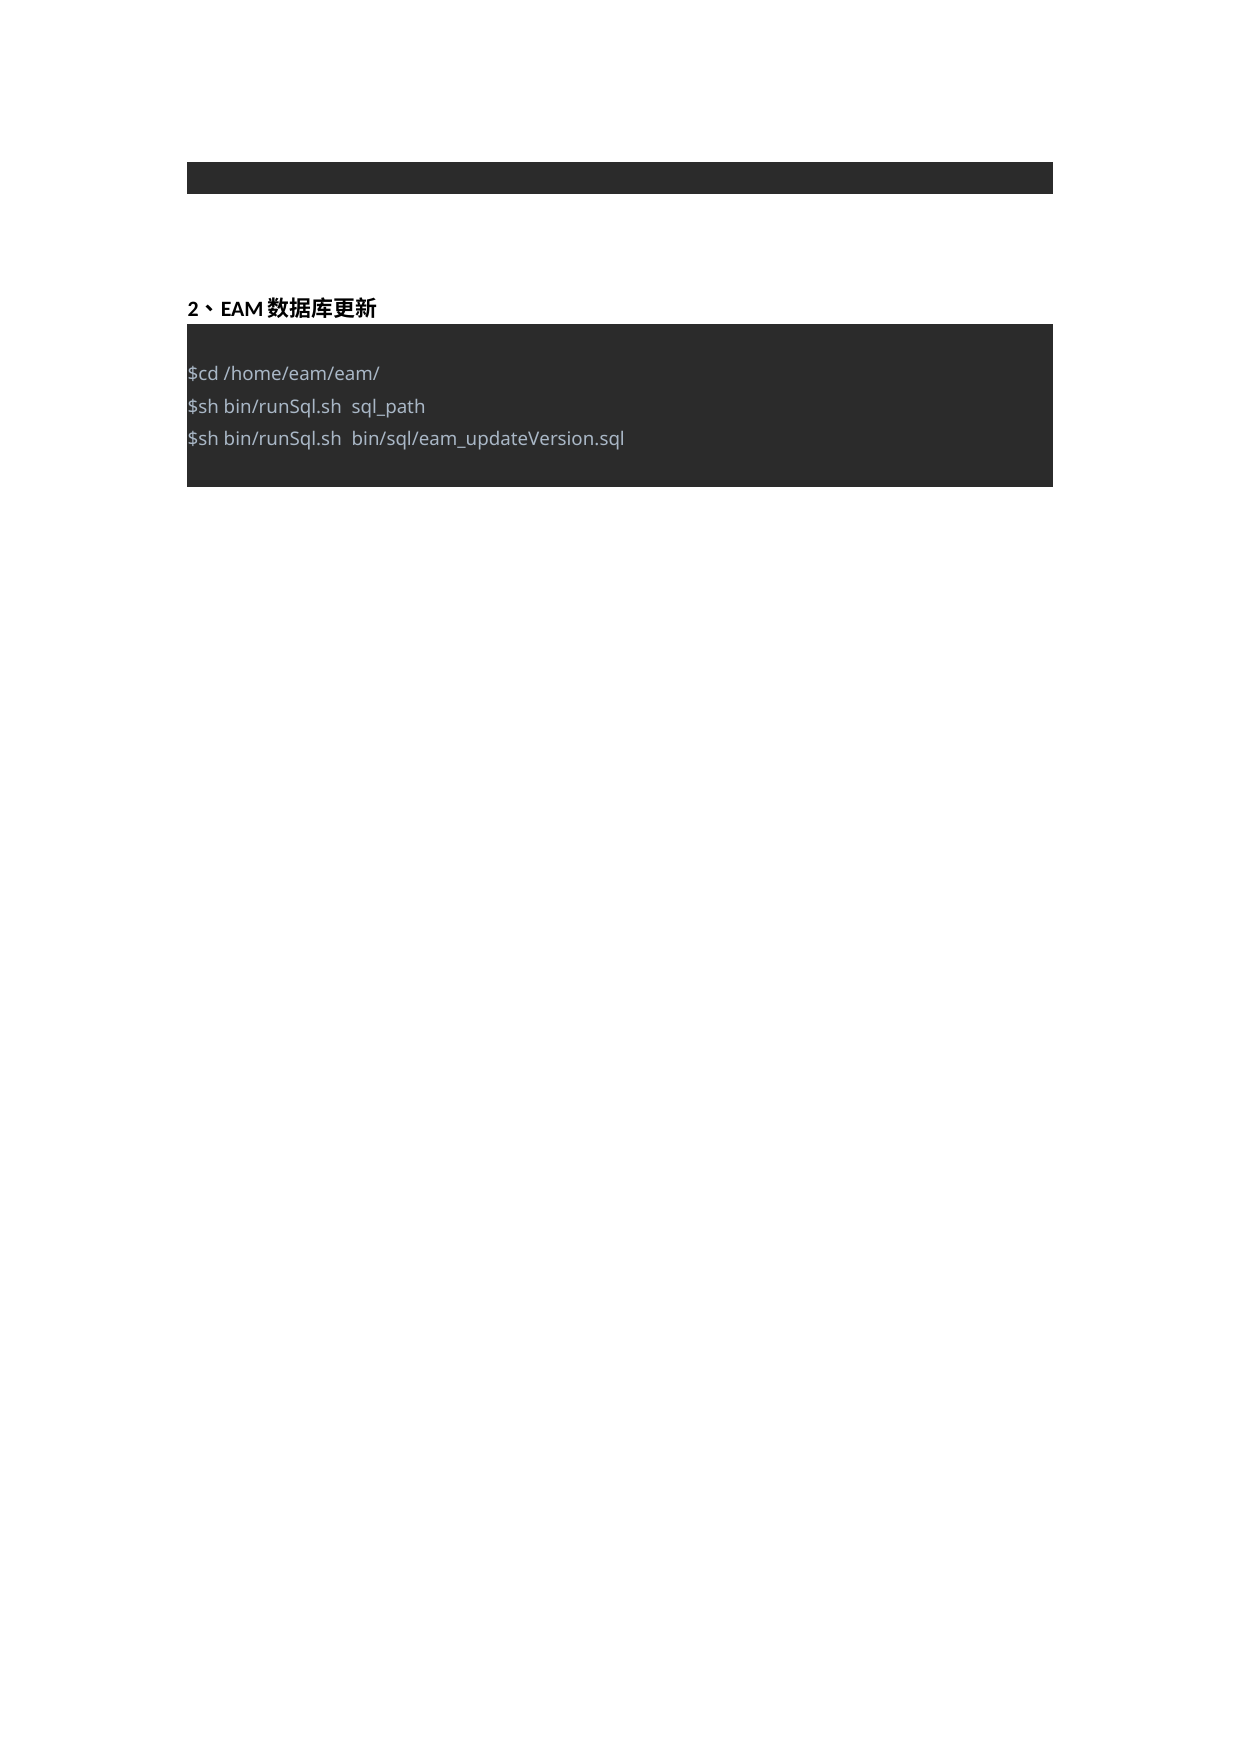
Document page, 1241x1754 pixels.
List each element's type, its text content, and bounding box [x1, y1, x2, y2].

text $sh bin/runSql.sh bin/sql/eam_updateVersion.sql [187, 422, 1053, 454]
text $sh bin/runSql.sh sql_path [187, 389, 1053, 422]
list EAM数据库更新 [187, 292, 1053, 324]
text $cd /home/eam/eam/ [187, 357, 1053, 389]
